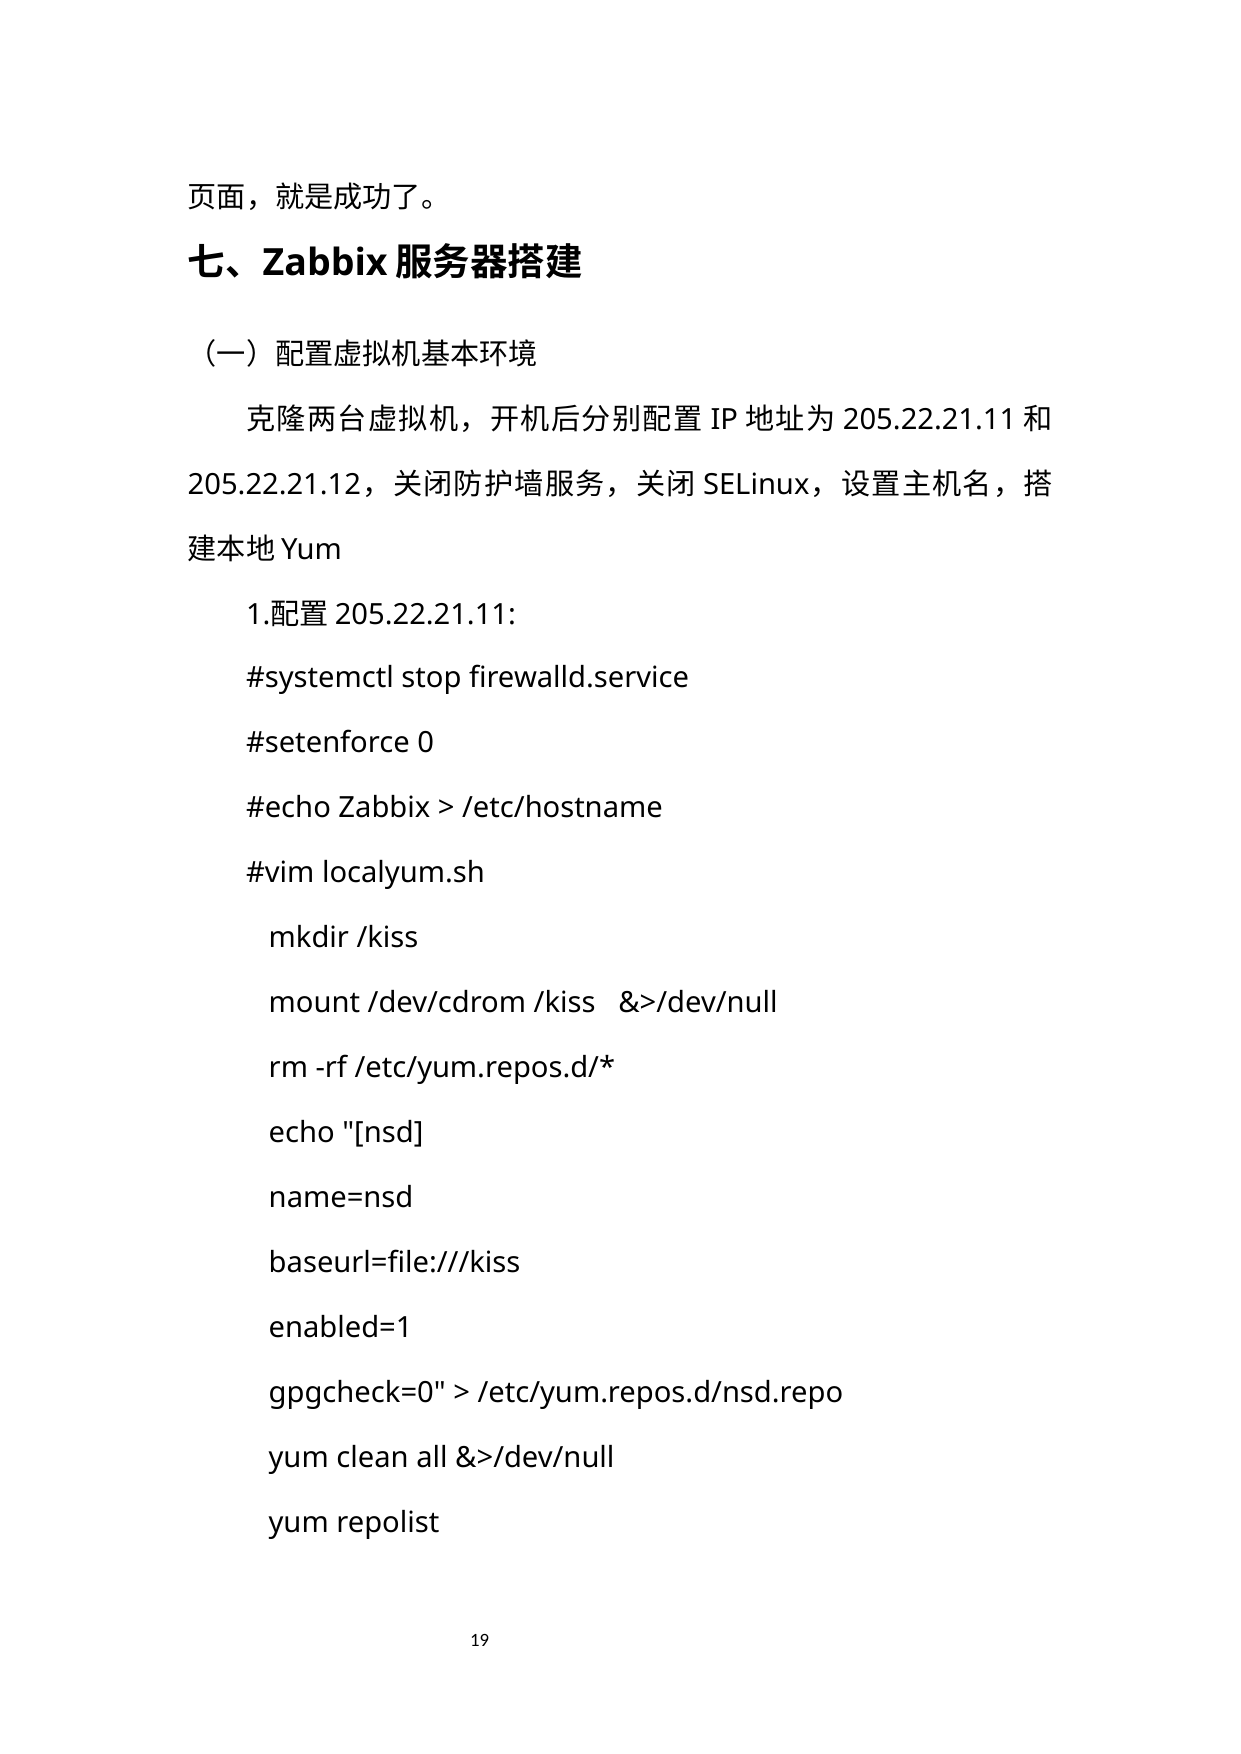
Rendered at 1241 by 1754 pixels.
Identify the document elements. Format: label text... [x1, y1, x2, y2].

list 克隆两台虚拟机，开机后分别配置IP地址为205.22.21.11和205.22.21.12，关闭防护墙服务，关闭SELinux，设置主机名，搭建本地Yum [187, 384, 1053, 579]
list Zabbix服务器搭建 [187, 227, 1053, 292]
list 1.配置205.22.21.11: [187, 579, 1053, 644]
list gpgcheck=0" > /etc/yum.repos.d/nsd.repo [187, 1359, 1053, 1424]
list yum repolist [187, 1489, 1053, 1554]
list echo "[nsd] [187, 1099, 1053, 1164]
list baseurl=file:///kiss [187, 1229, 1053, 1294]
list （一）配置虚拟机基本环境 [187, 319, 1053, 384]
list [187, 162, 1053, 227]
list #vim localyum.sh [187, 839, 1053, 904]
list rm -rf /etc/yum.repos.d/* [187, 1034, 1053, 1099]
list enabled=1 [187, 1294, 1053, 1359]
list mount /dev/cdrom /kiss &>/dev/null [187, 969, 1053, 1034]
list yum clean all &>/dev/null [187, 1424, 1053, 1489]
list #echo Zabbix > /etc/hostname [187, 774, 1053, 839]
list #setenforce 0 [187, 709, 1053, 774]
list name=nsd [187, 1164, 1053, 1229]
list mkdir /kiss [187, 904, 1053, 969]
list #systemctl stop firewalld.service [187, 644, 1053, 709]
